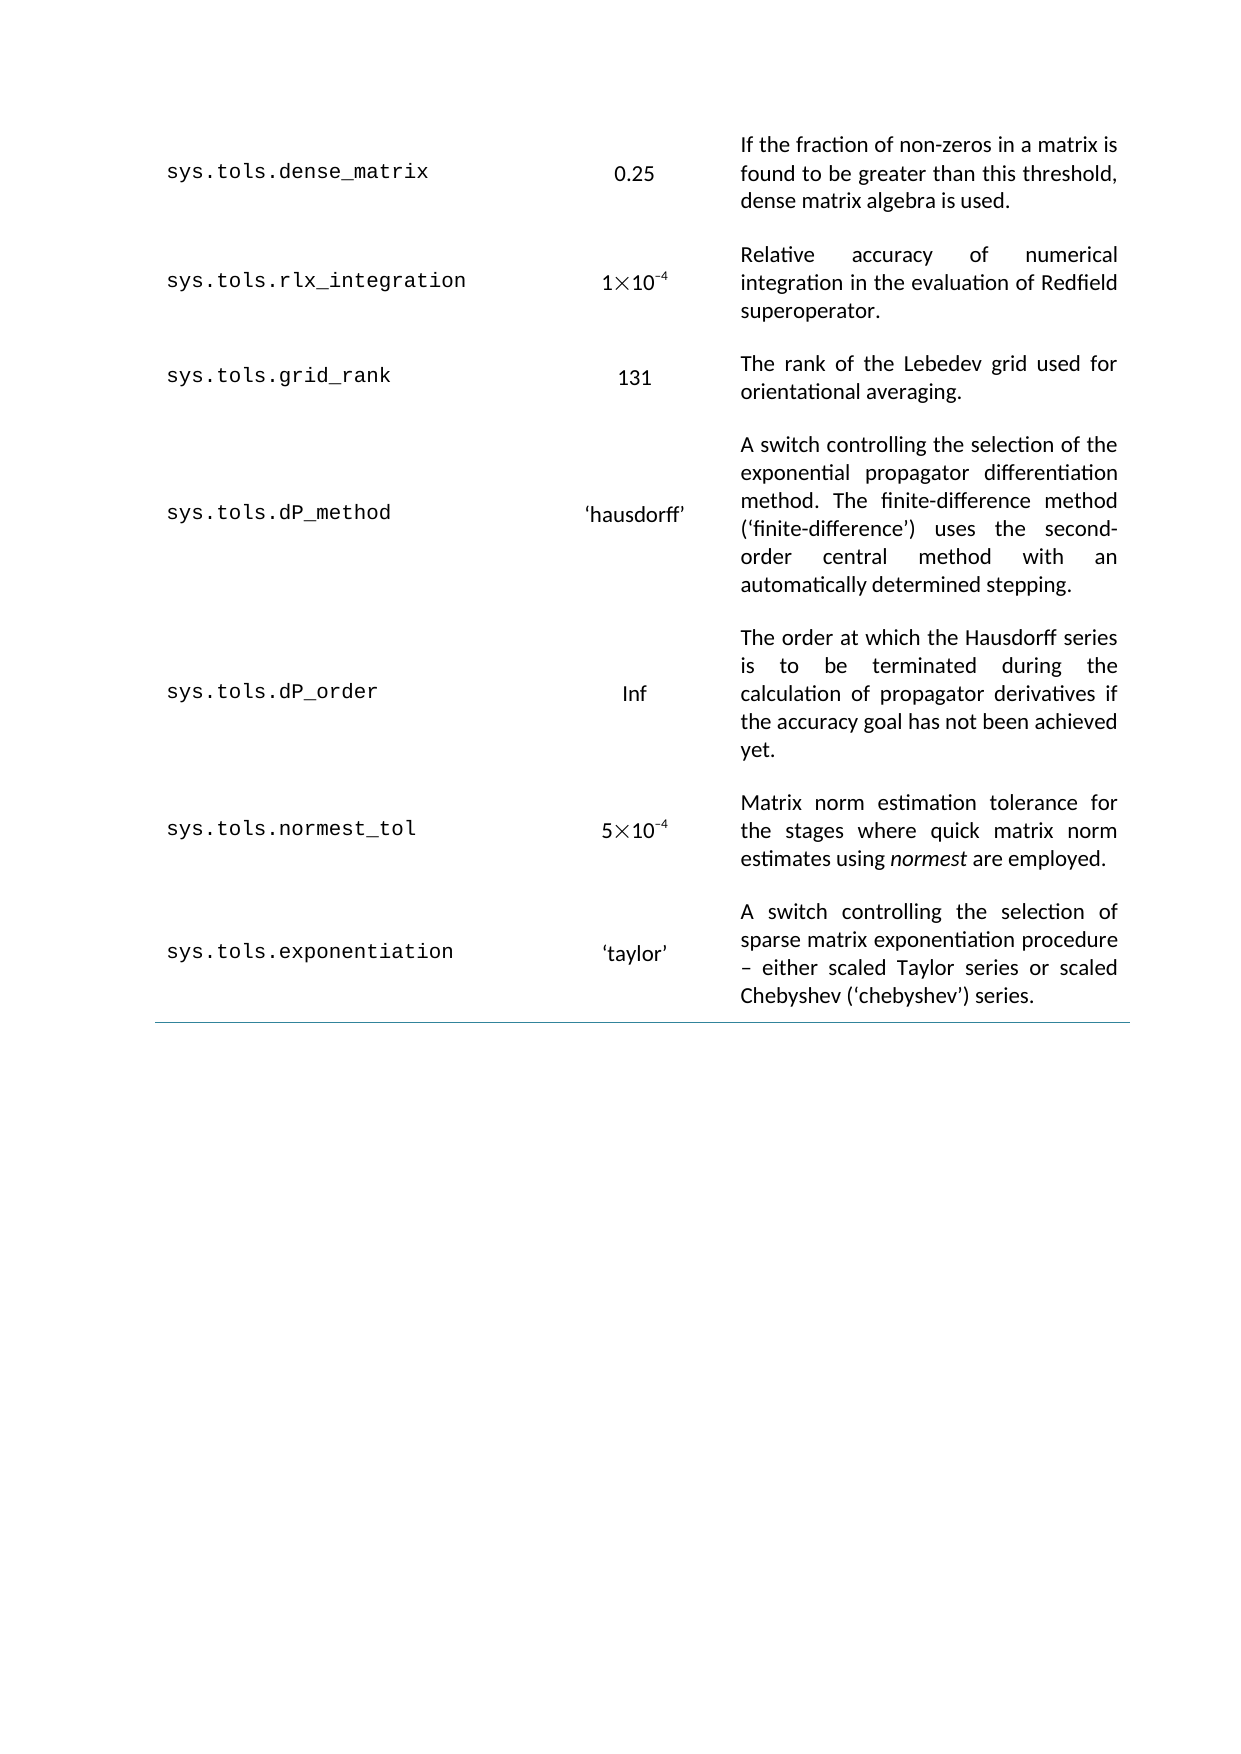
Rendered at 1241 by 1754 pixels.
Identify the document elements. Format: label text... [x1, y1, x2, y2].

table_cell The rank of the Lebedev grid used for orientational averaging. [729, 336, 1129, 417]
table_cell 0.25 [540, 118, 729, 227]
table_cell A switch controlling the selection of the exponential propagator differentiation method. The finite-difference method (‘finite-difference’) uses the second-order central method with an automatically determined stepping. [729, 417, 1129, 610]
table_cell Matrix norm estimation tolerance for the stages where quick matrix norm estimates using normest are employed. [729, 776, 1129, 884]
table_cell sys.tols.dP_method [155, 417, 540, 610]
table_cell sys.tols.exponentiation [155, 885, 540, 1022]
table_cell ‘hausdorff’ [540, 417, 729, 610]
table_cell The order at which the Hausdorff series is to be terminated during the calculation of propagator derivatives if the accuracy goal has not been achieved yet. [729, 610, 1129, 776]
table_cell ‘taylor’ [540, 885, 729, 1022]
table_cell Inf [540, 610, 729, 776]
table_cell If the fraction of non-zeros in a matrix is found to be greater than this threshold, dense matrix algebra is used. [729, 118, 1129, 227]
table_cell sys.tols.dP_order [155, 610, 540, 776]
table_cell sys.tols.grid_rank [155, 336, 540, 417]
table_cell sys.tols.dense_matrix [155, 118, 540, 227]
table_cell sys.tols.normest_tol [155, 776, 540, 884]
table_cell Relative accuracy of numerical integration in the evaluation of Redfield superoperator. [729, 227, 1129, 336]
table_cell sys.tols.rlx_integration [155, 227, 540, 336]
table_cell 510–4 [540, 776, 729, 884]
table_cell A switch controlling the selection of sparse matrix exponentiation procedure – either scaled Taylor series or scaled Chebyshev (‘chebyshev’) series. [729, 885, 1129, 1022]
table_cell 110–4 [540, 227, 729, 336]
table_cell 131 [540, 336, 729, 417]
